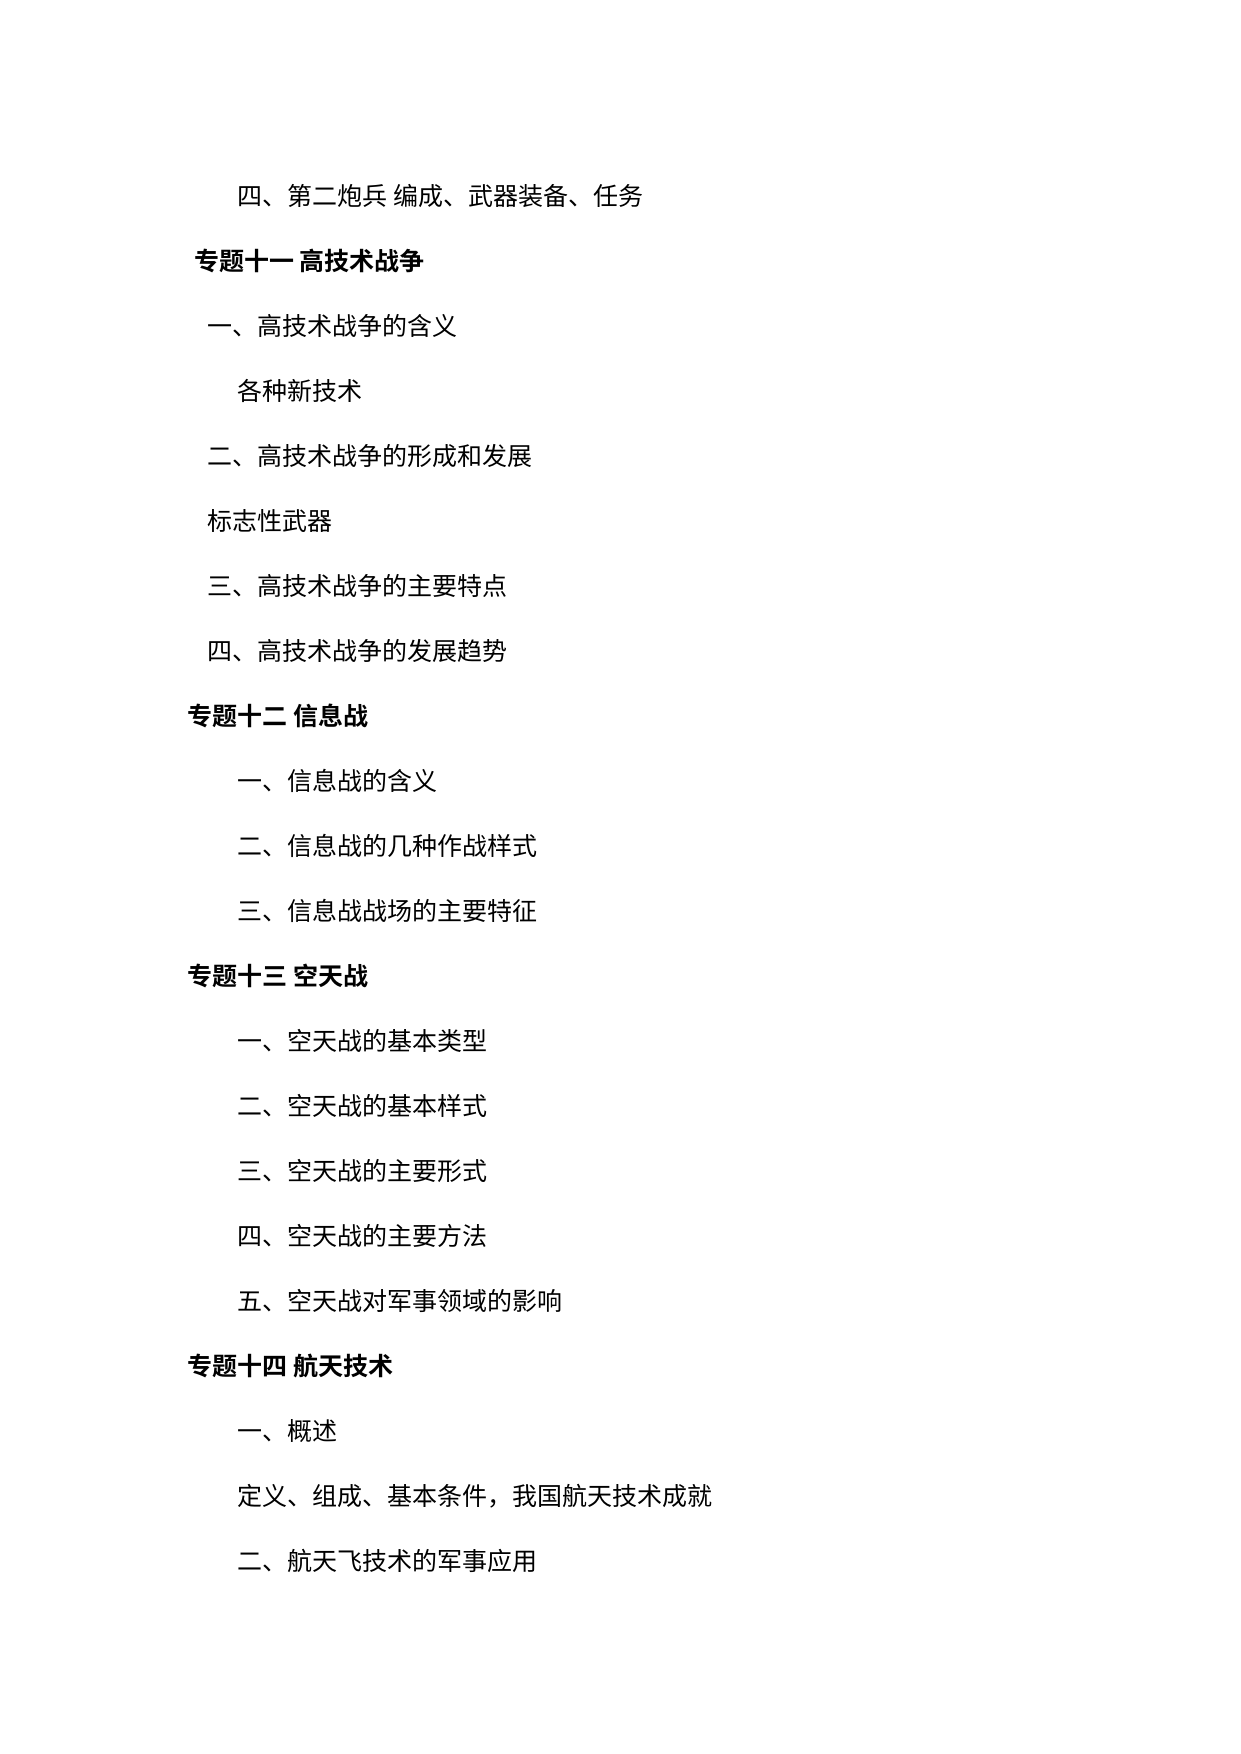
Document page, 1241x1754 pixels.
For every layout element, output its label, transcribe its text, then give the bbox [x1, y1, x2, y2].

text 专题十四 航天技术 [187, 1332, 1053, 1397]
text 二、高技术战争的形成和发展 [187, 422, 1053, 487]
text 一、概述 [187, 1397, 1053, 1462]
text 一、高技术战争的含义 [187, 292, 1053, 357]
text 三、高技术战争的主要特点 [187, 552, 1053, 617]
text 四、空天战的主要方法 [187, 1202, 1053, 1267]
text 专题十二 信息战 [187, 682, 1053, 747]
text 二、航天飞技术的军事应用 [187, 1527, 1053, 1592]
text 三、空天战的主要形式 [187, 1137, 1053, 1202]
text 一、空天战的基本类型 [187, 1007, 1053, 1072]
text 二、信息战的几种作战样式 [187, 812, 1053, 877]
text 三、信息战战场的主要特征 [187, 877, 1053, 942]
text 定义、组成、基本条件，我国航天技术成就 [187, 1462, 1053, 1527]
text 二、空天战的基本样式 [187, 1072, 1053, 1137]
text 标志性武器 [187, 487, 1053, 552]
text 一、信息战的含义 [187, 747, 1053, 812]
text 四、高技术战争的发展趋势 [187, 617, 1053, 682]
text 四、第二炮兵 编成、武器装备、任务 [187, 162, 1053, 227]
text 五、空天战对军事领域的影响 [187, 1267, 1053, 1332]
text 专题十一 高技术战争 [187, 227, 1053, 292]
text 专题十三 空天战 [187, 942, 1053, 1007]
text 各种新技术 [187, 357, 1053, 422]
